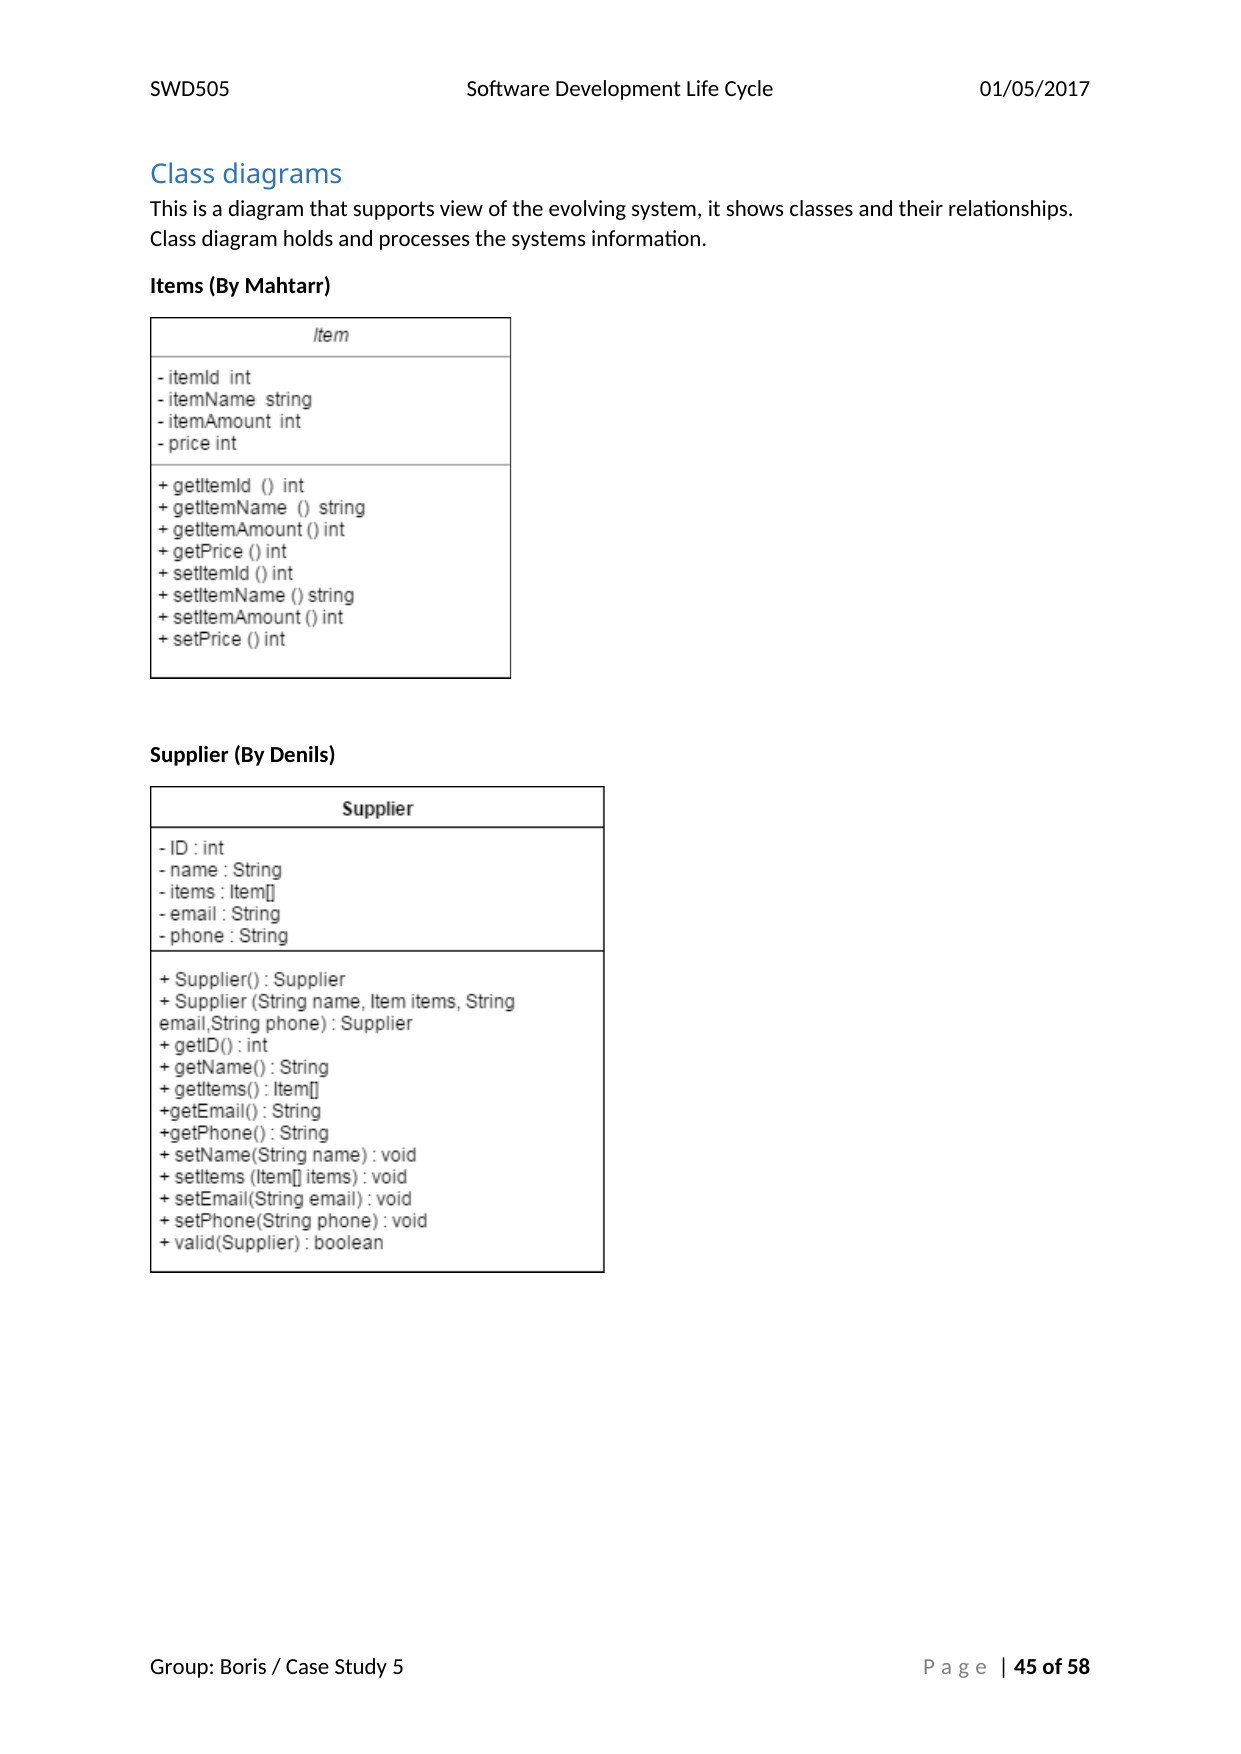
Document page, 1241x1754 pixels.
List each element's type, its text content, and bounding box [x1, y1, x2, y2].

text This is a diagram that supports view of the evolving system, it shows classes and their relationships. Class diagram holds and processes the systems information. [150, 194, 1090, 252]
text Items (By Mahtarr) [150, 271, 1090, 299]
text Supplier (By Denils) [150, 740, 1090, 768]
subtitle Class diagrams [150, 154, 1090, 191]
